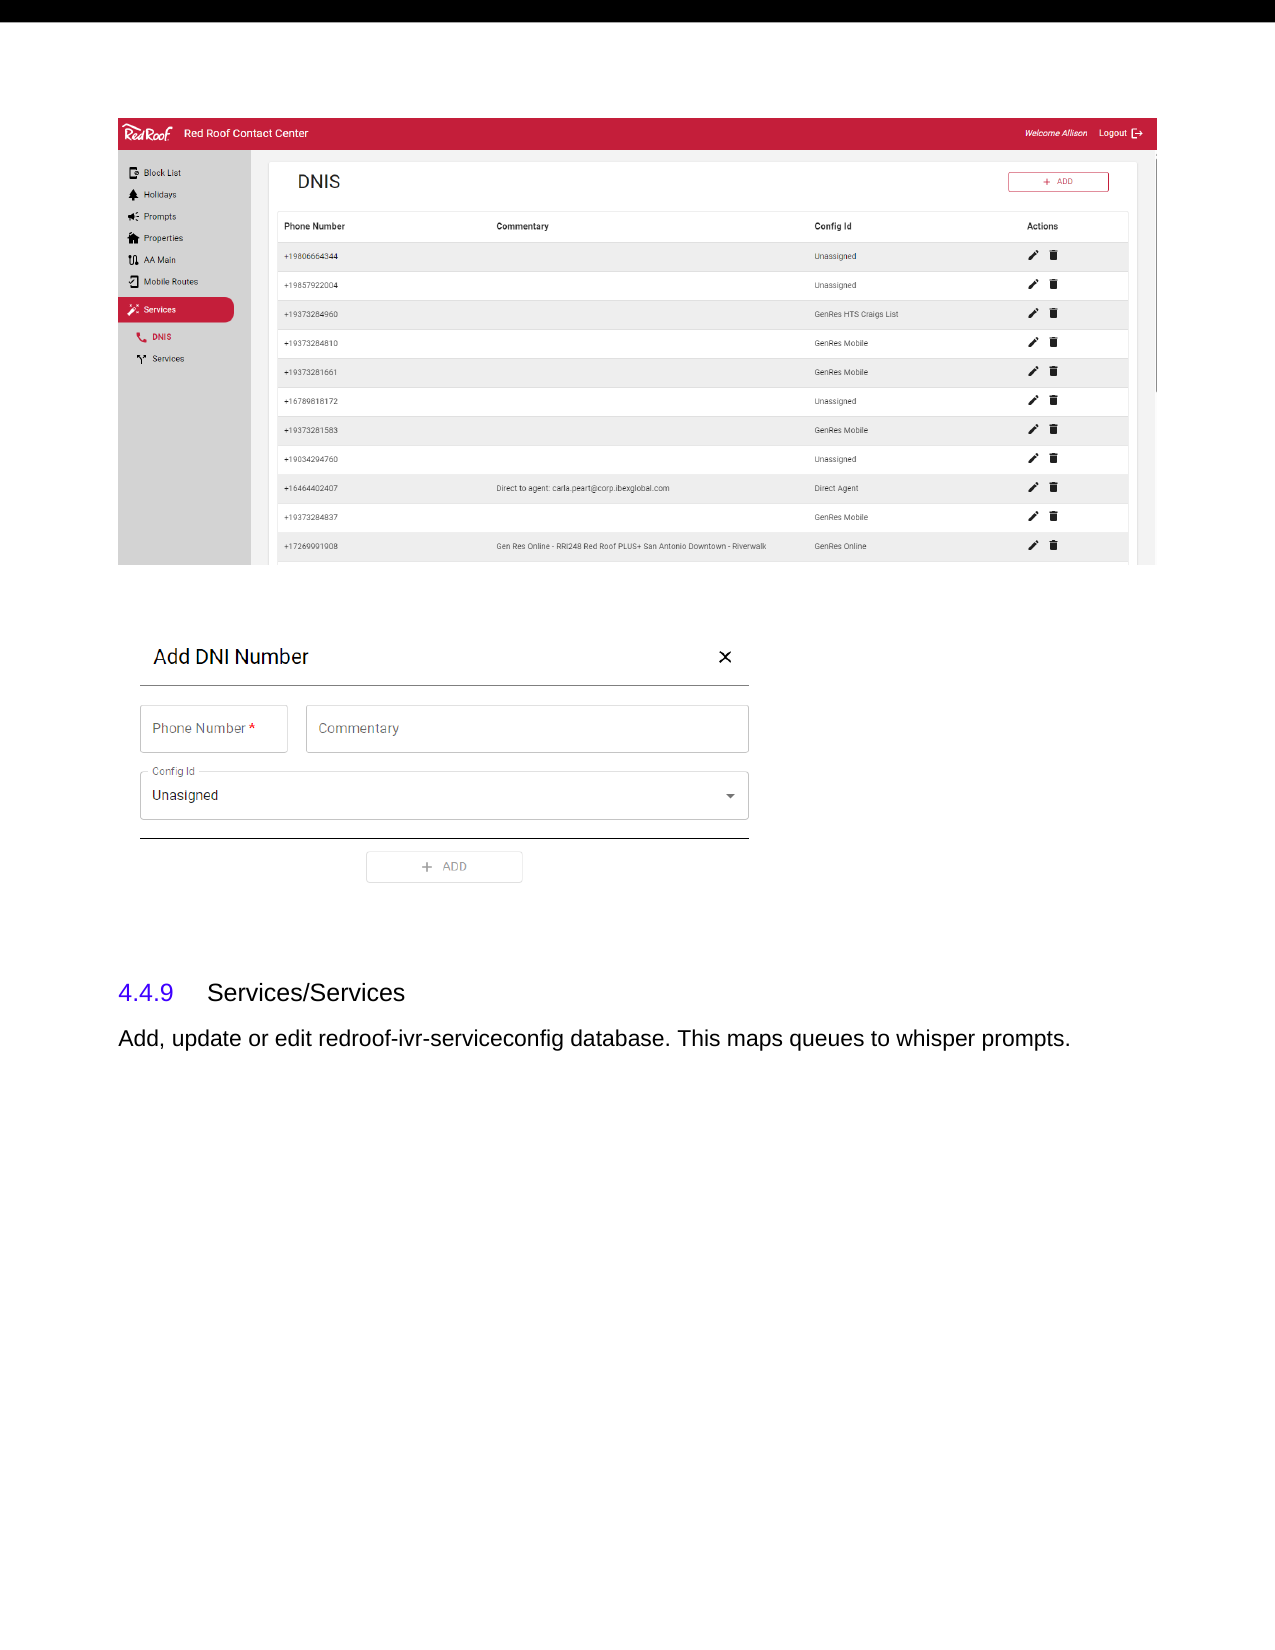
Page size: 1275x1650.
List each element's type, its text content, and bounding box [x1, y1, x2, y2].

text Add, update or edit redroof-ivr-serviceconfig database. This maps queues to whisper prompts. [118, 1025, 1157, 1051]
picture [118, 118, 1157, 565]
subtitle Services/Services [118, 978, 1157, 1006]
picture [118, 626, 770, 904]
